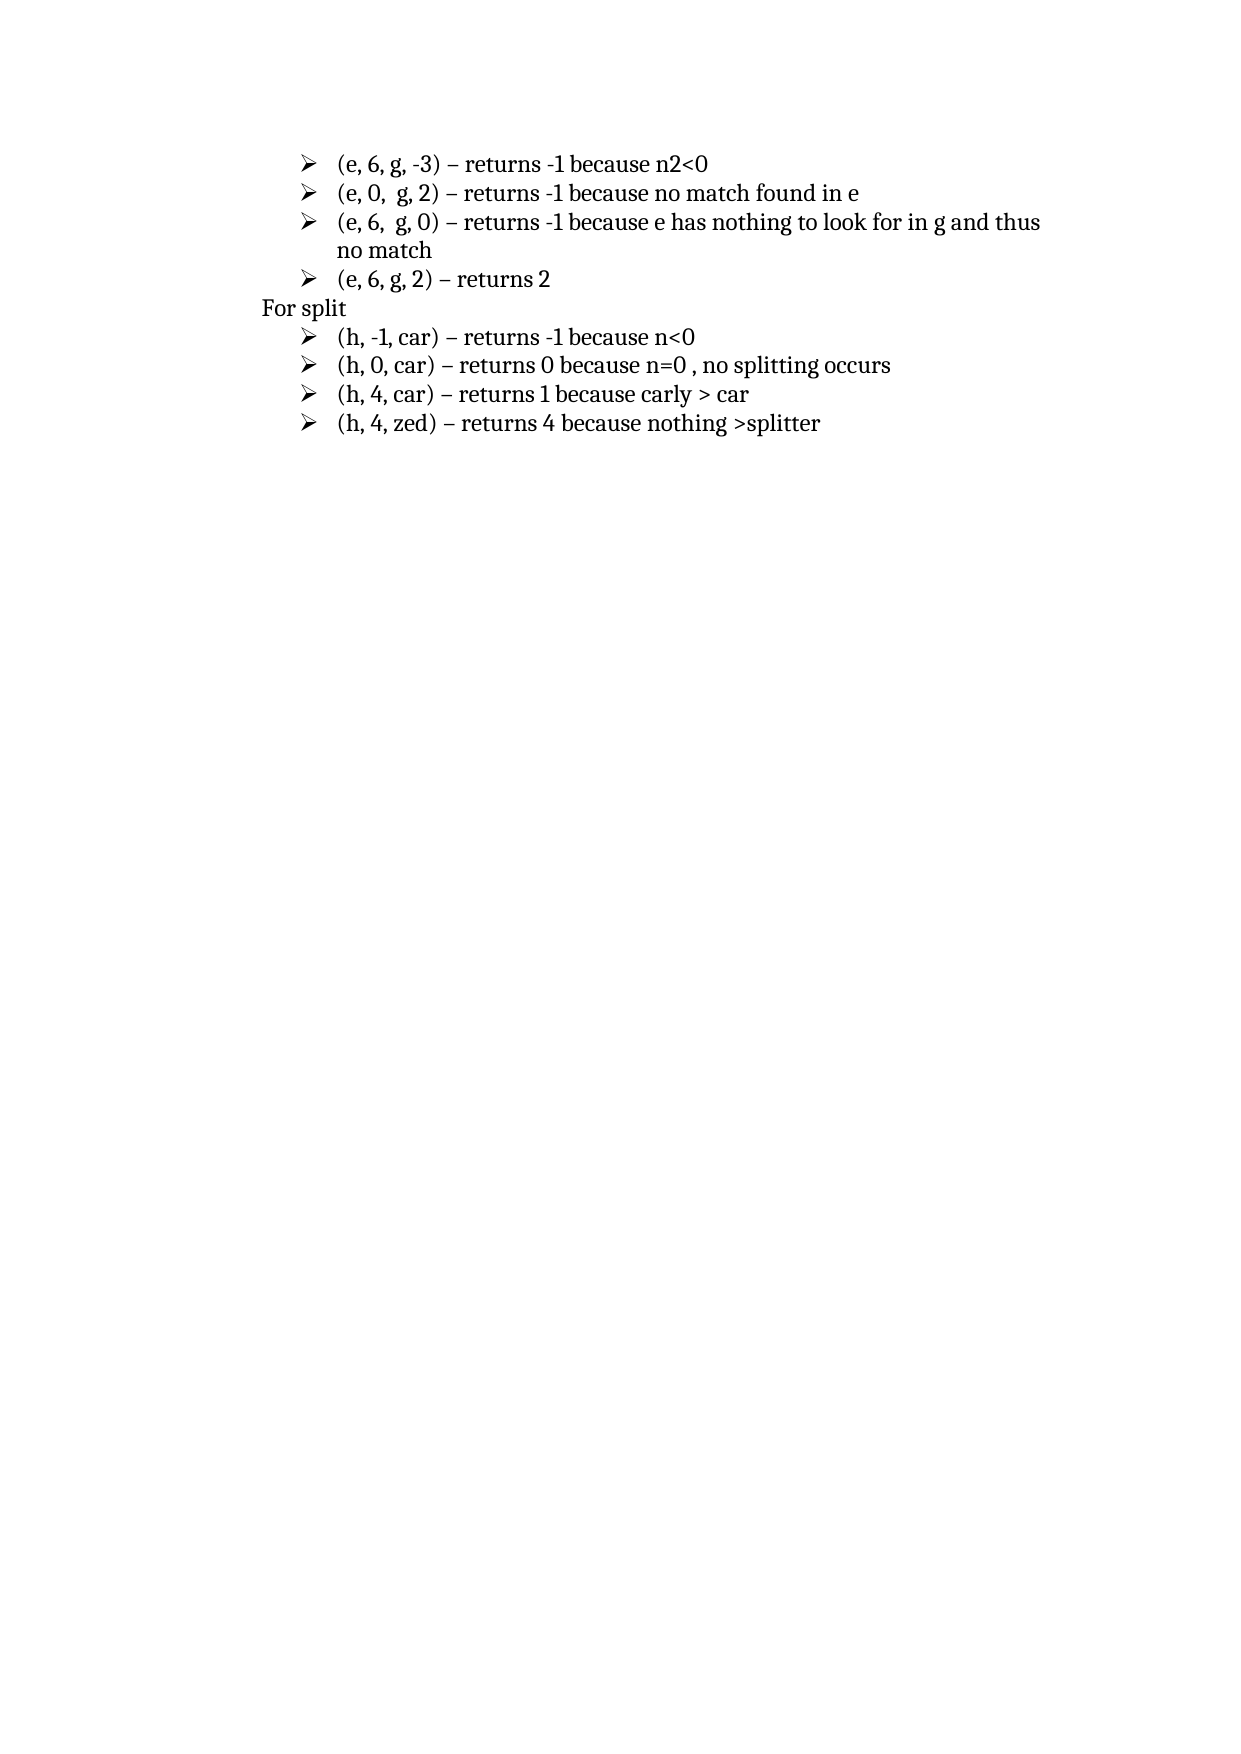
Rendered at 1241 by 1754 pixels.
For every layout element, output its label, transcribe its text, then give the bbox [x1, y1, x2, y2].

list (h, 4, car) – returns 1 because carly > car [299, 380, 1053, 409]
list (e, 6, g, -3) – returns -1 because n2<0 [299, 150, 1053, 179]
list (h, -1, car) – returns -1 because n<0 [299, 322, 1053, 351]
list (h, 0, car) – returns 0 because n=0 , no splitting occurs [299, 351, 1053, 380]
list (h, 4, zed) – returns 4 because nothing >splitter [299, 409, 1053, 437]
list For split [261, 294, 1053, 322]
list (e, 0, g, 2) – returns -1 because no match found in e [299, 179, 1053, 207]
list (e, 6, g, 2) – returns 2 [299, 265, 1053, 294]
list (e, 6, g, 0) – returns -1 because e has nothing to look for in g and thus no match [299, 207, 1053, 265]
